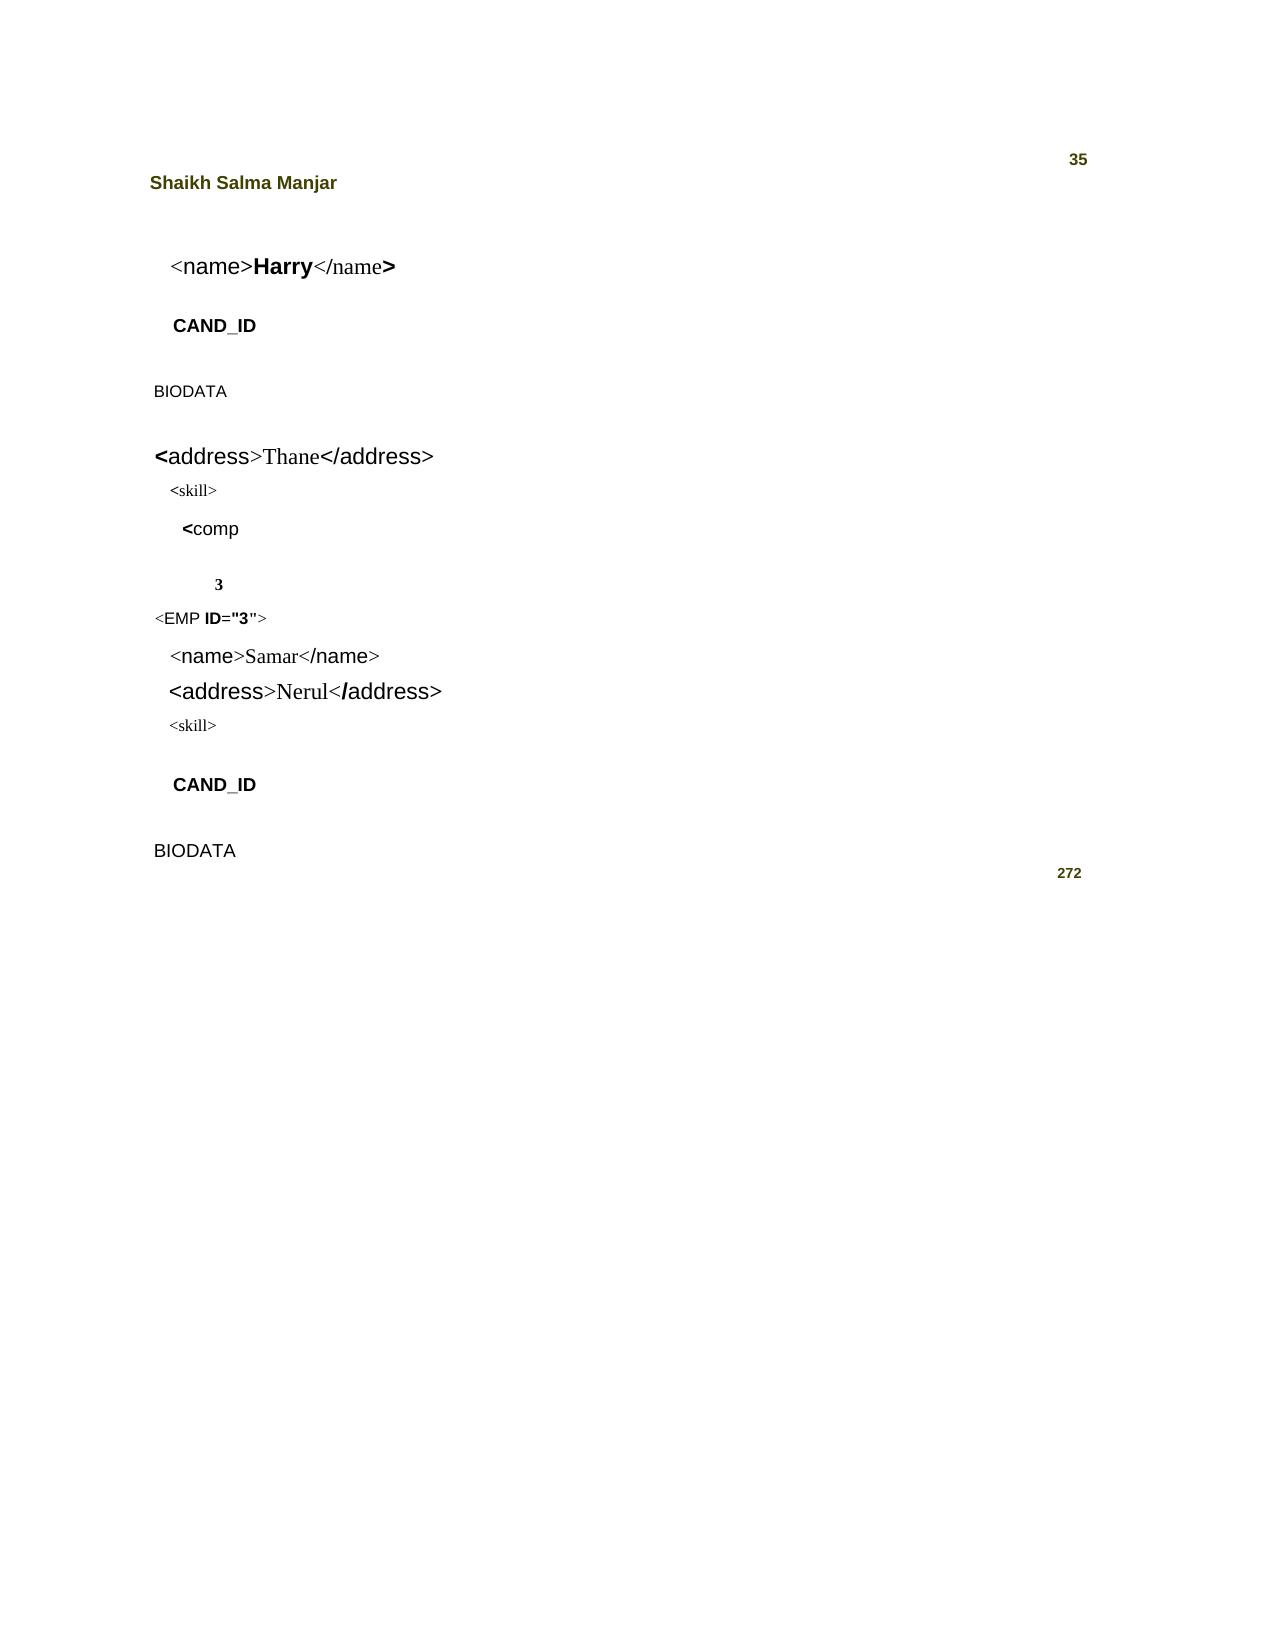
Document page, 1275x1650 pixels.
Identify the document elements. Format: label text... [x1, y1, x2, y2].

text <comp [182, 518, 292, 540]
text CAND_ID [173, 315, 303, 337]
text <name>Samar</name> [169, 644, 473, 668]
text CAND_ID [173, 774, 303, 796]
text 35 [1069, 150, 1127, 169]
text 272 [1057, 865, 1126, 882]
text <name>Harry</name> [170, 253, 468, 280]
text BIODATA [153, 840, 291, 862]
text <address>Thane</address> [154, 443, 508, 469]
text Shaikh Salma Manjar [149, 172, 382, 193]
text <EMP ID="3"> [154, 609, 355, 628]
text 3 [214, 574, 263, 593]
text <address>Nerul</address> [168, 678, 515, 704]
text <skill> [169, 481, 281, 500]
text <skill> [169, 716, 281, 735]
text BIODATA [153, 381, 291, 401]
